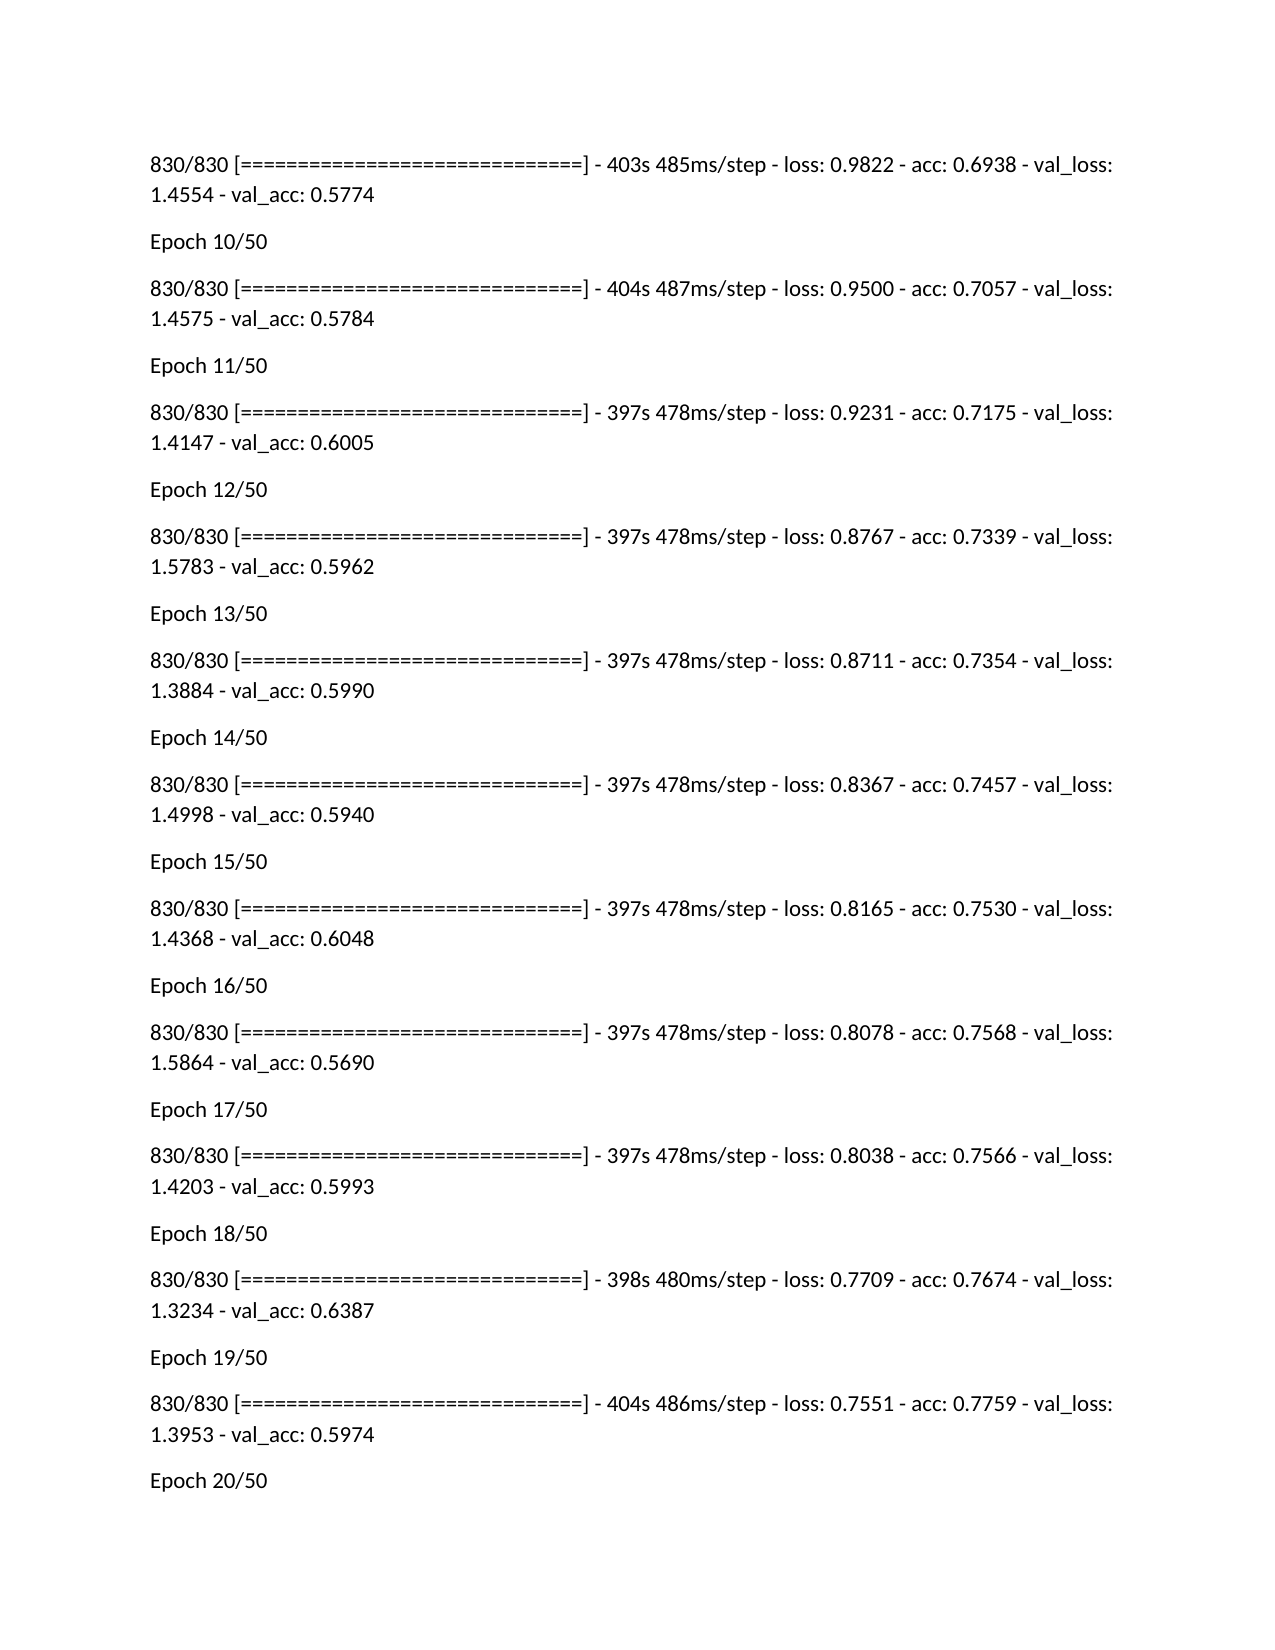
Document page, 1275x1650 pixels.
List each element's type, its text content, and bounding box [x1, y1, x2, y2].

text 830/830 [==============================] - 397s 478ms/step - loss: 0.8367 - acc: 0.7457 - val_loss: 1.4998 - val_acc: 0.5940 [150, 770, 1125, 828]
text Epoch 19/50 [150, 1343, 1125, 1371]
text 830/830 [==============================] - 403s 485ms/step - loss: 0.9822 - acc: 0.6938 - val_loss: 1.4554 - val_acc: 0.5774 [150, 150, 1125, 208]
text Epoch 12/50 [150, 475, 1125, 503]
text 830/830 [==============================] - 397s 478ms/step - loss: 0.8711 - acc: 0.7354 - val_loss: 1.3884 - val_acc: 0.5990 [150, 646, 1125, 704]
text 830/830 [==============================] - 397s 478ms/step - loss: 0.9231 - acc: 0.7175 - val_loss: 1.4147 - val_acc: 0.6005 [150, 398, 1125, 456]
text Epoch 10/50 [150, 227, 1125, 255]
text 830/830 [==============================] - 397s 478ms/step - loss: 0.8078 - acc: 0.7568 - val_loss: 1.5864 - val_acc: 0.5690 [150, 1018, 1125, 1076]
text Epoch 20/50 [150, 1467, 1125, 1495]
text 830/830 [==============================] - 397s 478ms/step - loss: 0.8767 - acc: 0.7339 - val_loss: 1.5783 - val_acc: 0.5962 [150, 522, 1125, 580]
text Epoch 11/50 [150, 351, 1125, 379]
text Epoch 17/50 [150, 1095, 1125, 1123]
text Epoch 15/50 [150, 847, 1125, 875]
text Epoch 18/50 [150, 1219, 1125, 1247]
text Epoch 13/50 [150, 599, 1125, 627]
text 830/830 [==============================] - 398s 480ms/step - loss: 0.7709 - acc: 0.7674 - val_loss: 1.3234 - val_acc: 0.6387 [150, 1266, 1125, 1324]
text 830/830 [==============================] - 404s 487ms/step - loss: 0.9500 - acc: 0.7057 - val_loss: 1.4575 - val_acc: 0.5784 [150, 274, 1125, 332]
text Epoch 16/50 [150, 971, 1125, 999]
text 830/830 [==============================] - 404s 486ms/step - loss: 0.7551 - acc: 0.7759 - val_loss: 1.3953 - val_acc: 0.5974 [150, 1389, 1125, 1448]
text 830/830 [==============================] - 397s 478ms/step - loss: 0.8165 - acc: 0.7530 - val_loss: 1.4368 - val_acc: 0.6048 [150, 894, 1125, 952]
text 830/830 [==============================] - 397s 478ms/step - loss: 0.8038 - acc: 0.7566 - val_loss: 1.4203 - val_acc: 0.5993 [150, 1142, 1125, 1200]
text Epoch 14/50 [150, 723, 1125, 751]
